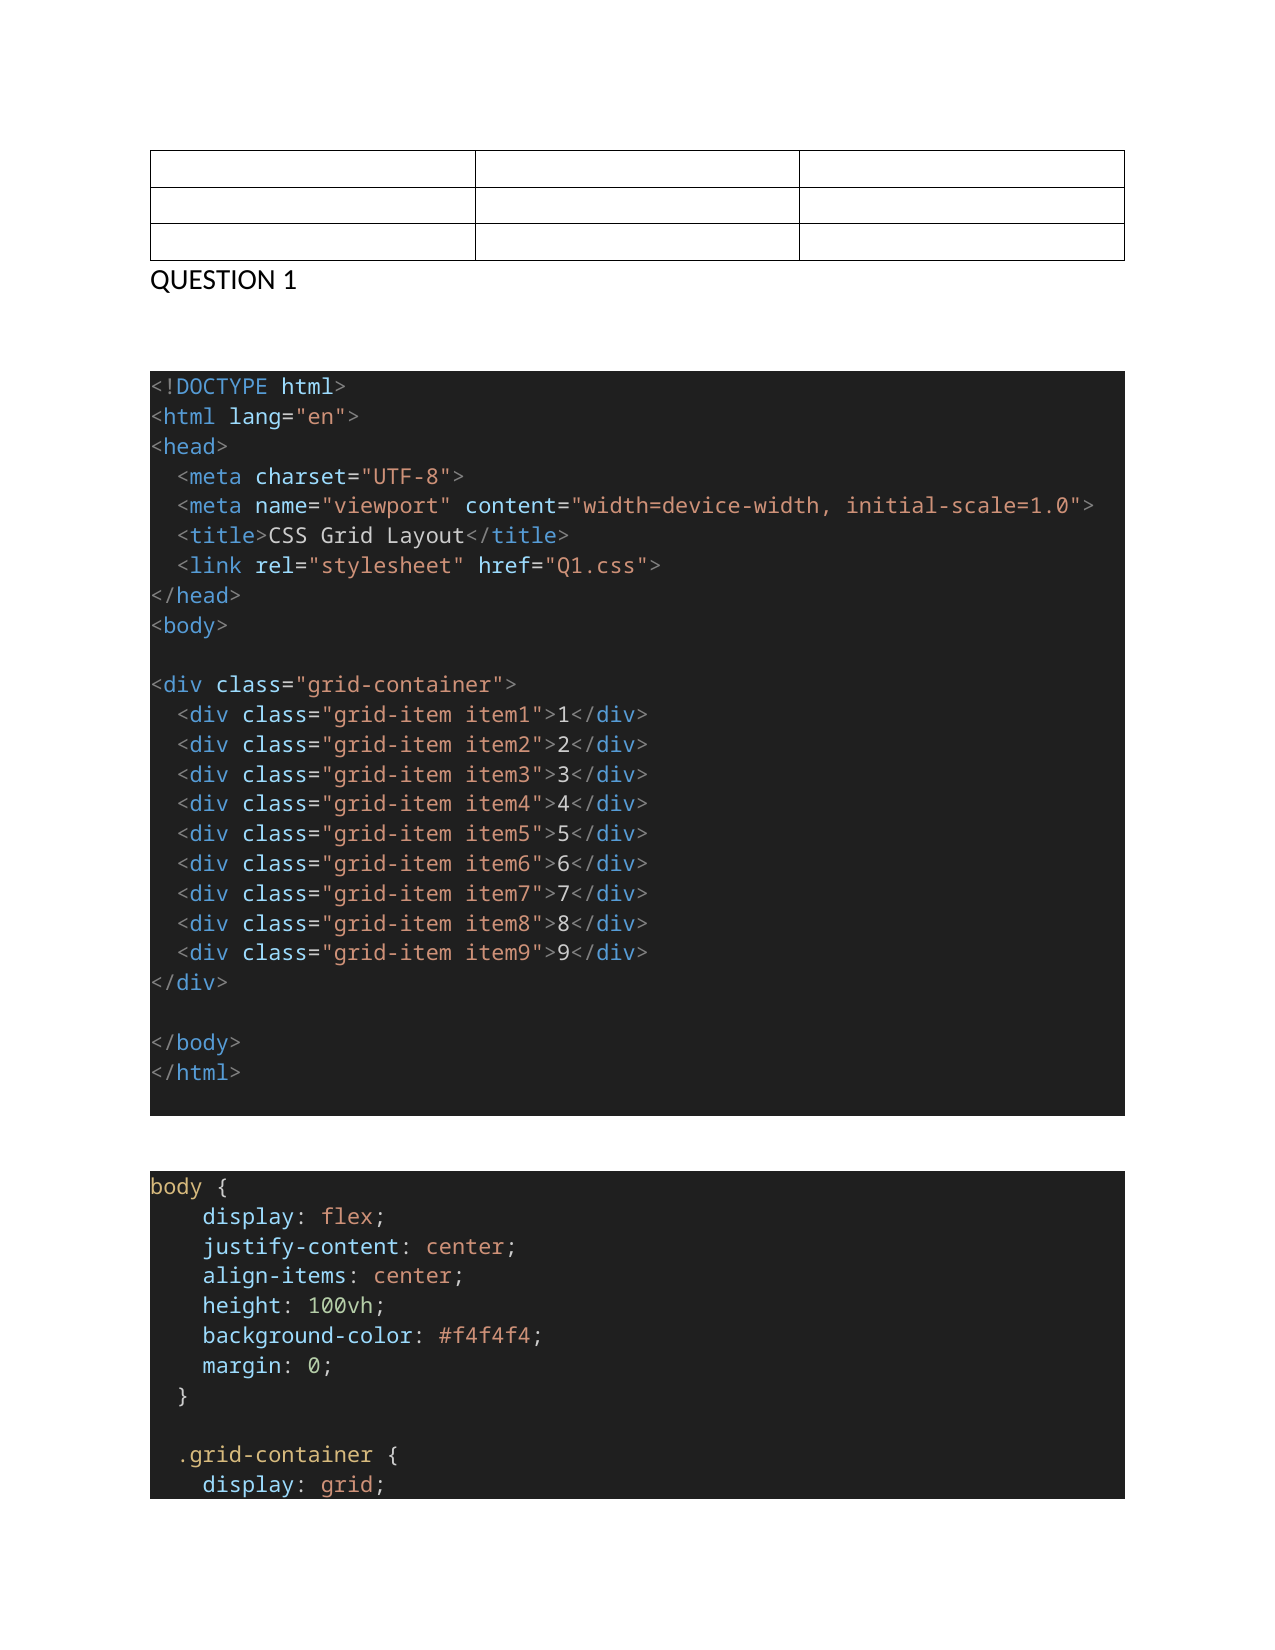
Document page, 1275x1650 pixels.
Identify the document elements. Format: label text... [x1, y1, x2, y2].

text </head> [150, 580, 1125, 609]
text </html> [150, 1056, 1125, 1086]
text display: flex; [150, 1201, 1125, 1231]
text </body> [150, 1027, 1125, 1056]
text <title>CSS Grid Layout</title> [150, 520, 1125, 550]
text <div class="grid-item item1">1</div> [150, 699, 1125, 729]
table_cell [476, 224, 799, 260]
text height: 100vh; [150, 1290, 1125, 1320]
table_header [151, 151, 475, 187]
text </div> [150, 967, 1125, 997]
table_cell [151, 188, 475, 223]
text margin: 0; [150, 1350, 1125, 1380]
text <div class="grid-container"> [150, 669, 1125, 699]
text <div class="grid-item item4">4</div> [150, 788, 1125, 818]
text <div class="grid-item item9">9</div> [150, 937, 1125, 967]
text background-color: #f4f4f4; [150, 1320, 1125, 1350]
text } [150, 1380, 1125, 1409]
table_cell [800, 188, 1124, 223]
text <meta charset="UTF-8"> [150, 461, 1125, 490]
text <meta name="viewport" content="width=device-width, initial-scale=1.0"> [150, 490, 1125, 520]
text display: grid; [150, 1469, 1125, 1499]
text body { [150, 1171, 1125, 1201]
text <!DOCTYPE html> [150, 371, 1125, 401]
table_cell [151, 224, 475, 260]
text QUESTION 1 [150, 261, 1125, 297]
text justify-content: center; [150, 1231, 1125, 1261]
text <link rel="stylesheet" href="Q1.css"> [150, 550, 1125, 580]
text <div class="grid-item item7">7</div> [150, 878, 1125, 907]
table_cell [476, 188, 799, 223]
table_cell [800, 224, 1124, 260]
text <html lang="en"> [150, 401, 1125, 431]
table_header [800, 151, 1124, 187]
text align-items: center; [150, 1261, 1125, 1290]
table_header [476, 151, 799, 187]
text <div class="grid-item item2">2</div> [150, 729, 1125, 758]
text <body> [150, 609, 1125, 639]
text <div class="grid-item item3">3</div> [150, 758, 1125, 788]
text .grid-container { [150, 1439, 1125, 1469]
text <div class="grid-item item8">8</div> [150, 907, 1125, 937]
text <div class="grid-item item6">6</div> [150, 848, 1125, 878]
text <head> [150, 431, 1125, 461]
text <div class="grid-item item5">5</div> [150, 818, 1125, 848]
